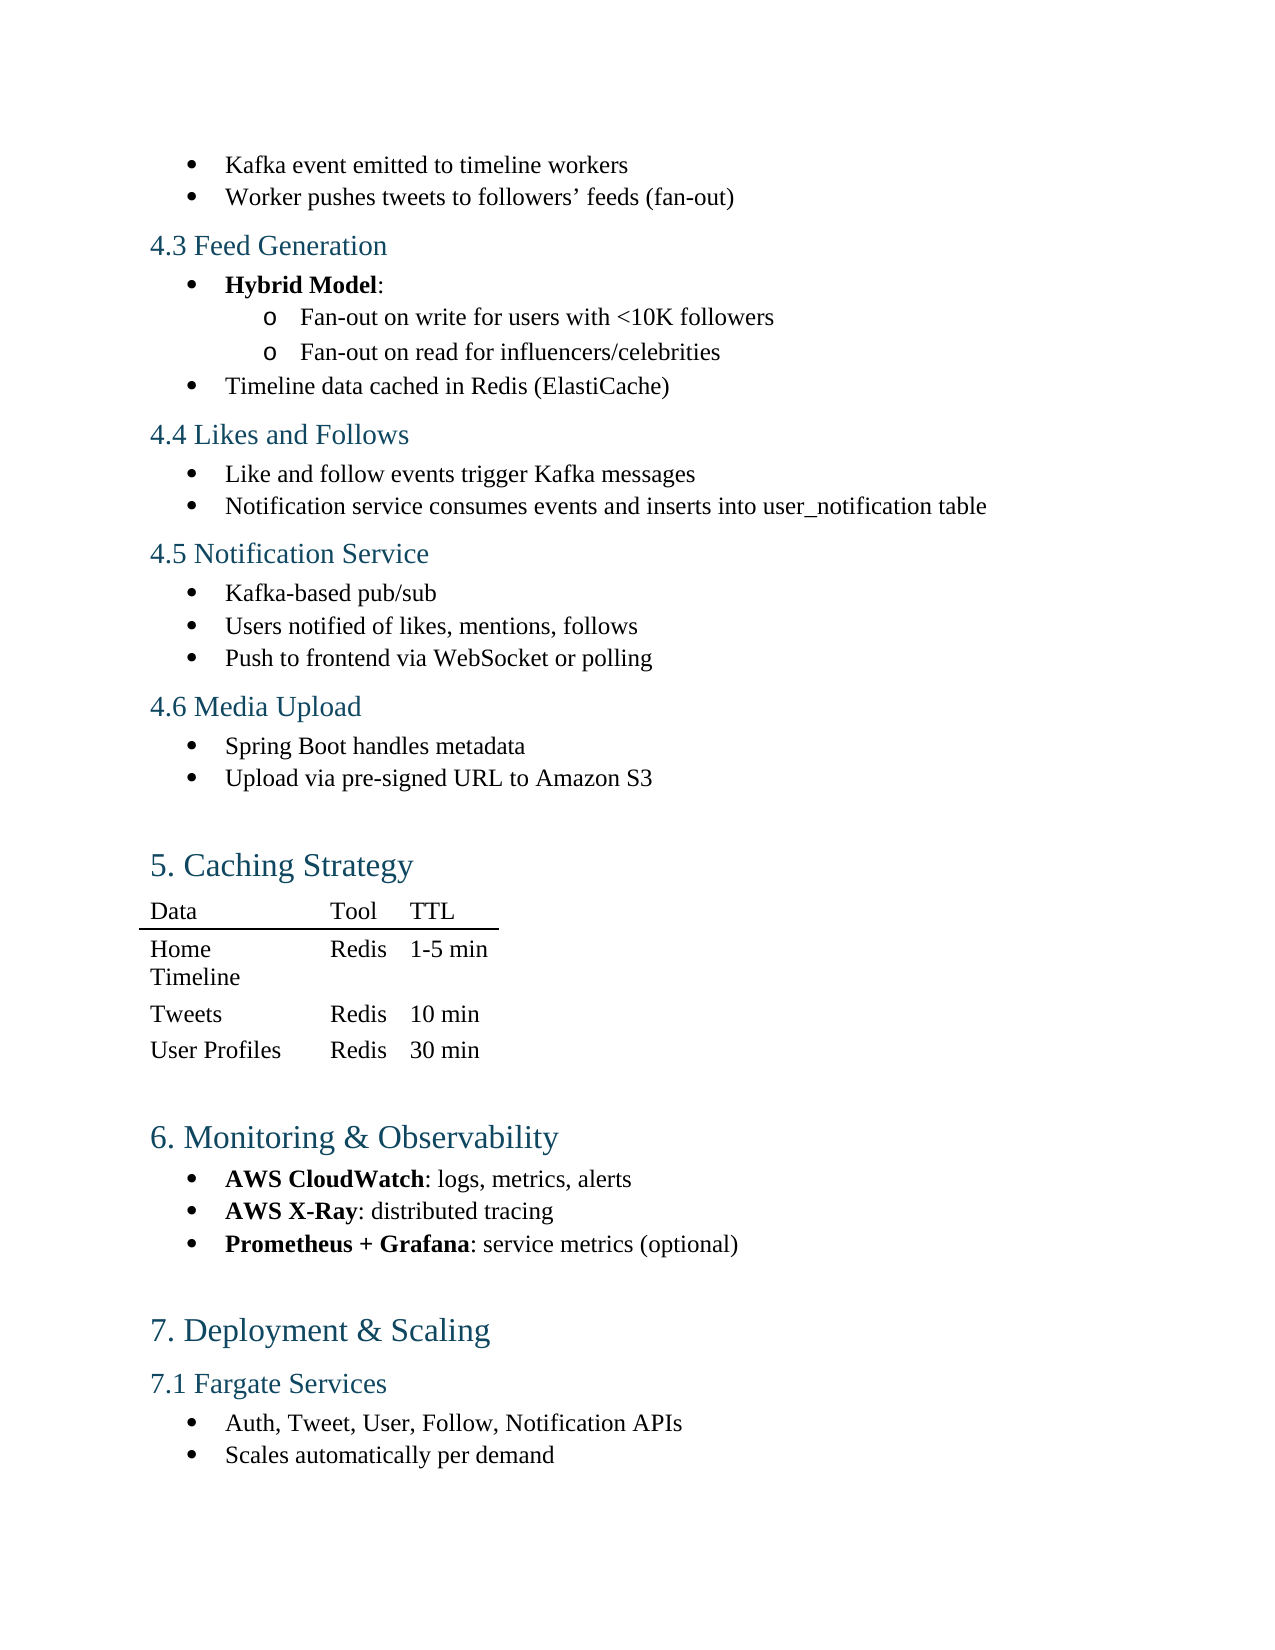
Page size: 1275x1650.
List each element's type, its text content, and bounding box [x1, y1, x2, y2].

list Scales automatically per demand [187, 1440, 1125, 1469]
list Spring Boot handles metadata [187, 731, 1125, 759]
table_cell Home Timeline [139, 930, 319, 995]
subtitle 7. Deployment & Scaling [150, 1311, 1125, 1349]
list Upload via pre-signed URL to Amazon S3 [187, 763, 1125, 792]
list Worker pushes tweets to followers’ feeds (fan-out) [187, 182, 1125, 211]
table_cell 1-5 min [398, 930, 499, 995]
list Auth, Tweet, User, Follow, Notification APIs [187, 1408, 1125, 1436]
table_cell Redis [319, 930, 398, 995]
subtitle 4.4 Likes and Follows [150, 417, 1125, 450]
list AWS X-Ray: distributed tracing [187, 1196, 1125, 1225]
list Notification service consumes events and inserts into user_notification table [187, 491, 1125, 520]
table_header Data [139, 892, 319, 928]
table_cell Redis [319, 1031, 398, 1067]
table_cell 10 min [398, 995, 499, 1031]
list Users notified of likes, mentions, follows [187, 611, 1125, 640]
table_cell Tweets [139, 995, 319, 1031]
table_cell Redis [319, 995, 398, 1031]
subtitle 4.3 Feed Generation [150, 228, 1125, 261]
list Kafka-based pub/sub [187, 578, 1125, 607]
subtitle 6. Monitoring & Observability [150, 1117, 1125, 1155]
list Prometheus + Grafana: service metrics (optional) [187, 1229, 1125, 1257]
list Push to frontend via WebSocket or polling [187, 643, 1125, 672]
list Hybrid Model: [187, 270, 1125, 298]
table_cell User Profiles [139, 1031, 319, 1067]
subtitle 7.1 Fargate Services [150, 1366, 1125, 1399]
table_header Tool [319, 892, 398, 928]
list Like and follow events trigger Kafka messages [187, 459, 1125, 487]
list Timeline data cached in Redis (ElastiCache) [187, 371, 1125, 400]
subtitle 4.6 Media Upload [150, 689, 1125, 722]
list Fan-out on read for influencers/celebrities [262, 337, 1125, 368]
list AWS CloudWatch: logs, metrics, alerts [187, 1164, 1125, 1192]
list Kafka event emitted to timeline workers [187, 150, 1125, 179]
subtitle 5. Caching Strategy [150, 845, 1125, 884]
table_cell 30 min [398, 1031, 499, 1067]
list Fan-out on write for users with <10K followers [262, 302, 1125, 333]
table_header TTL [398, 892, 499, 928]
subtitle 4.5 Notification Service [150, 537, 1125, 570]
